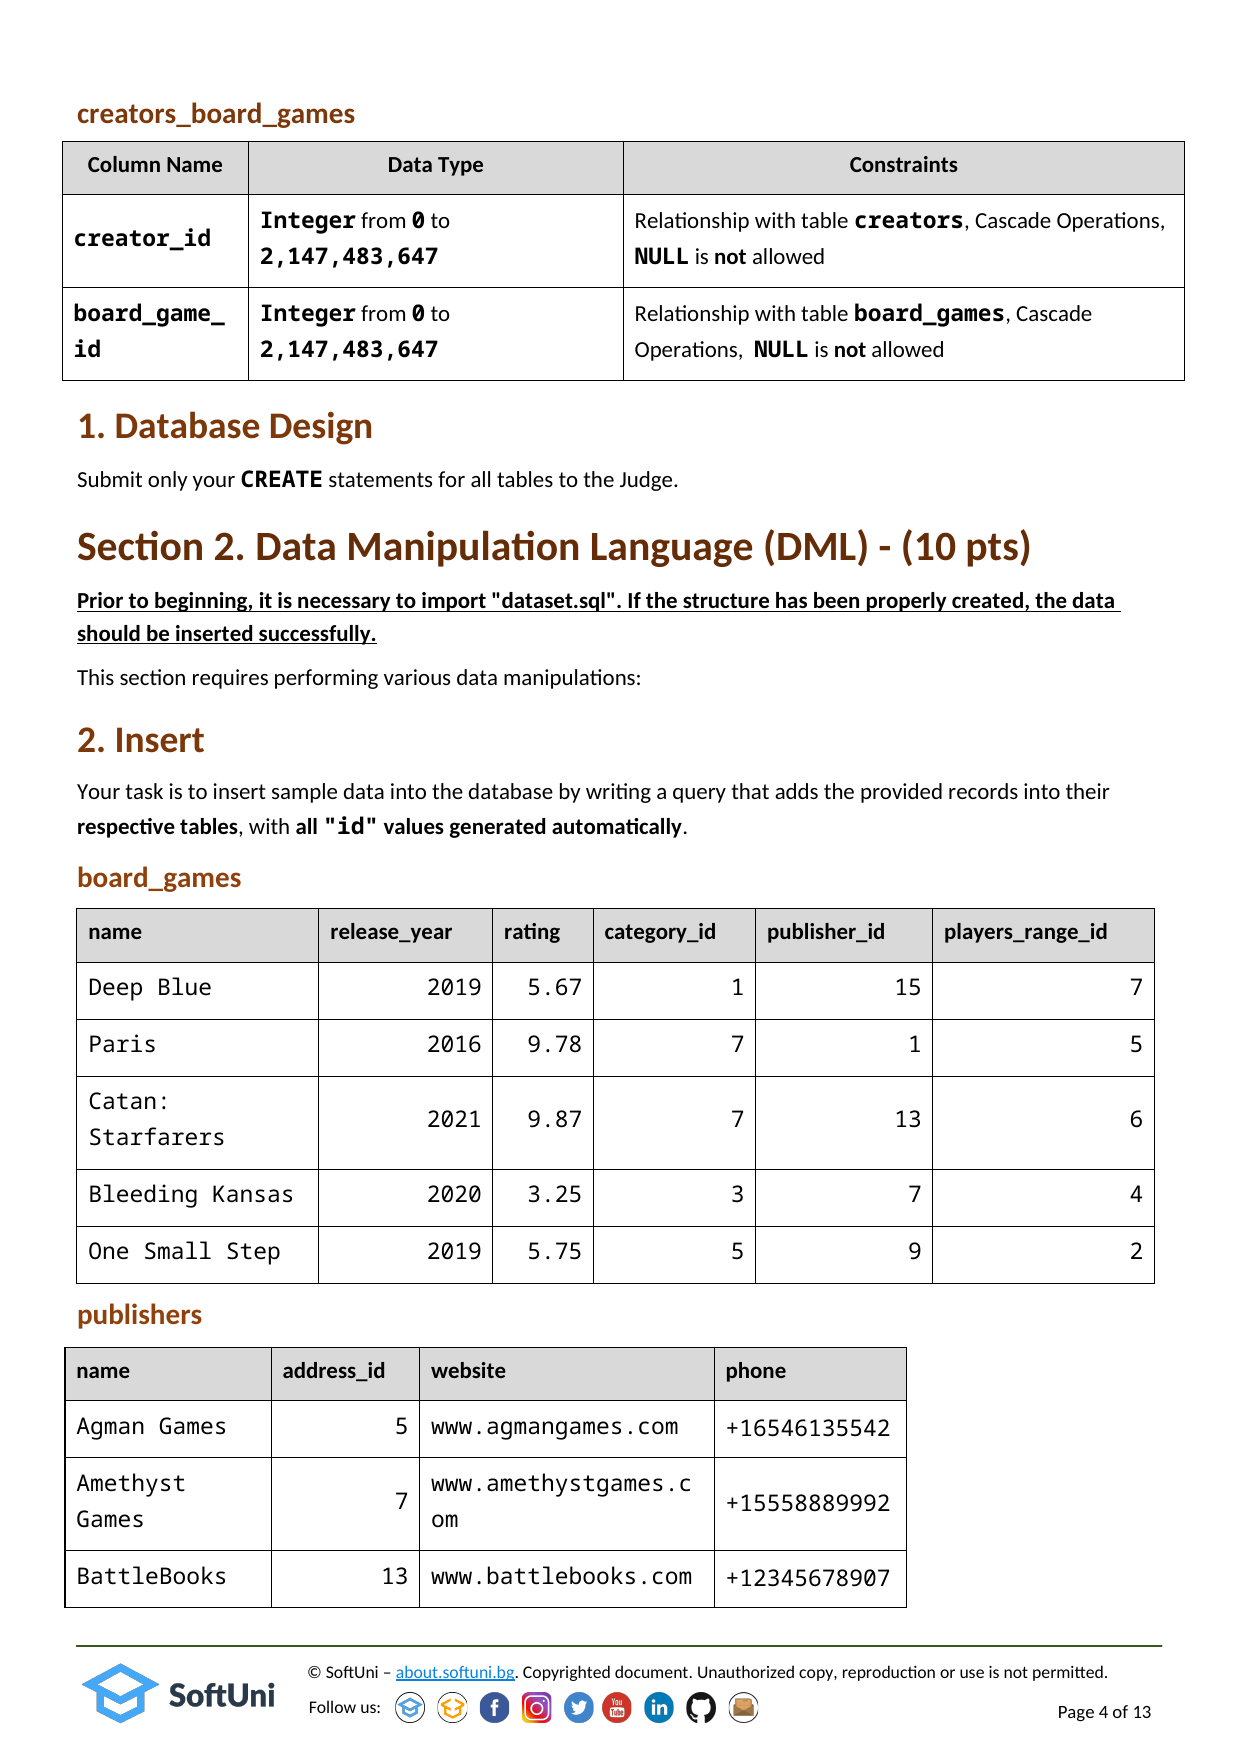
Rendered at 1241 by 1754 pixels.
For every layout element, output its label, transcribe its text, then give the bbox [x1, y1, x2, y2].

subtitle creators_board_games [77, 95, 1163, 131]
table_header name [77, 909, 318, 962]
table_cell Relationship with table creators, Cascade Operations, NULL is not allowed [624, 195, 1184, 287]
text This section requires performing various data manipulations: [77, 663, 1163, 691]
table_cell Amethyst Games [66, 1458, 271, 1550]
table_cell Deep Blue [77, 963, 318, 1019]
table_cell 5 [933, 1020, 1154, 1076]
picture [728, 1692, 759, 1723]
table_header players_range_id [933, 909, 1154, 962]
table_header release_year [319, 909, 492, 962]
picture [686, 1692, 716, 1723]
picture [479, 1692, 510, 1723]
table_cell 1 [756, 1020, 932, 1076]
table_header Constraints [624, 142, 1184, 194]
text Submit only your CREATE statements for all tables to the Judge. [77, 463, 1163, 494]
table_cell 4 [933, 1170, 1154, 1226]
picture [658, 1705, 667, 1714]
table_cell 9 [756, 1227, 932, 1282]
table_cell 1 [594, 963, 755, 1019]
table_cell creator_id [63, 195, 248, 287]
table_cell 2016 [319, 1020, 492, 1076]
picture [644, 1714, 653, 1723]
table_cell 13 [756, 1077, 932, 1168]
table_cell 7 [933, 963, 1154, 1019]
table_cell 7 [756, 1170, 932, 1226]
subtitle Section 2. Data Manipulation Language (DML) - (10 pts) [77, 520, 1163, 571]
table_cell 13 [272, 1551, 419, 1607]
table_cell board_game_id [63, 288, 248, 380]
table_cell +12345678907 [715, 1551, 906, 1607]
table_cell 5 [594, 1227, 755, 1282]
table_header publisher_id [756, 909, 932, 962]
picture [395, 1692, 425, 1723]
picture [665, 1714, 674, 1723]
table_cell Catan: Starfarers [77, 1077, 318, 1168]
table_cell 6 [933, 1077, 1154, 1168]
table_cell One Small Step [77, 1227, 318, 1282]
table_cell Agman Games [66, 1401, 271, 1457]
table_cell www.battlebooks.com [420, 1551, 714, 1607]
table_cell 7 [594, 1020, 755, 1076]
table_cell Bleeding Kansas [77, 1170, 318, 1226]
table_cell 7 [594, 1077, 755, 1168]
table_cell www.agmangames.com [420, 1401, 714, 1457]
table_cell www.amethystgames.com [420, 1458, 714, 1550]
subtitle Insert [77, 716, 1163, 762]
subtitle board_games [77, 859, 1163, 894]
table_header rating [493, 909, 593, 962]
subtitle publishers [77, 1296, 1163, 1332]
text Prior to beginning, it is necessary to import "dataset.sql". If the structure has been properly created, the data should be inserted successfully. [77, 587, 1163, 647]
table_cell 3.25 [493, 1170, 593, 1226]
subtitle Database Design [77, 402, 1163, 448]
table_cell 2021 [319, 1077, 492, 1168]
table_header address_id [272, 1348, 419, 1400]
table_cell 7 [272, 1458, 419, 1550]
picture [437, 1692, 468, 1723]
table_cell 9.78 [493, 1020, 593, 1076]
table_header name [66, 1348, 271, 1400]
text Your task is to insert sample data into the database by writing a query that adds the provided records into their respective tables, with all "id" values generated automatically. [77, 777, 1163, 841]
table_cell 2 [933, 1227, 1154, 1282]
picture [644, 1692, 653, 1701]
table_header phone [715, 1348, 906, 1400]
table_cell 15 [756, 963, 932, 1019]
table_cell Paris [77, 1020, 318, 1076]
table_cell Integer from 0 to 2,147,483,647 [249, 195, 623, 287]
table_header website [420, 1348, 714, 1400]
table_cell 5.75 [493, 1227, 593, 1282]
table_cell 2019 [319, 1227, 492, 1282]
table_cell Relationship with table board_games, Cascade Operations, NULL is not allowed [624, 288, 1184, 380]
picture [602, 1692, 632, 1723]
picture [564, 1692, 594, 1723]
table_cell 2020 [319, 1170, 492, 1226]
table_header Data Type [249, 142, 623, 194]
table_header category_id [594, 909, 755, 962]
table_cell 2019 [319, 963, 492, 1019]
table_cell 3 [594, 1170, 755, 1226]
table_cell +15558889992 [715, 1458, 906, 1550]
table_header Column Name [63, 142, 248, 194]
table_cell +16546135542 [715, 1401, 906, 1457]
table_cell 5.67 [493, 963, 593, 1019]
picture [665, 1692, 674, 1701]
picture [522, 1692, 552, 1723]
table_cell Integer from 0 to 2,147,483,647 [249, 288, 623, 380]
table_cell BattleBooks [66, 1551, 271, 1607]
table_cell 9.87 [493, 1077, 593, 1168]
table_cell 5 [272, 1401, 419, 1457]
picture [75, 1658, 281, 1729]
